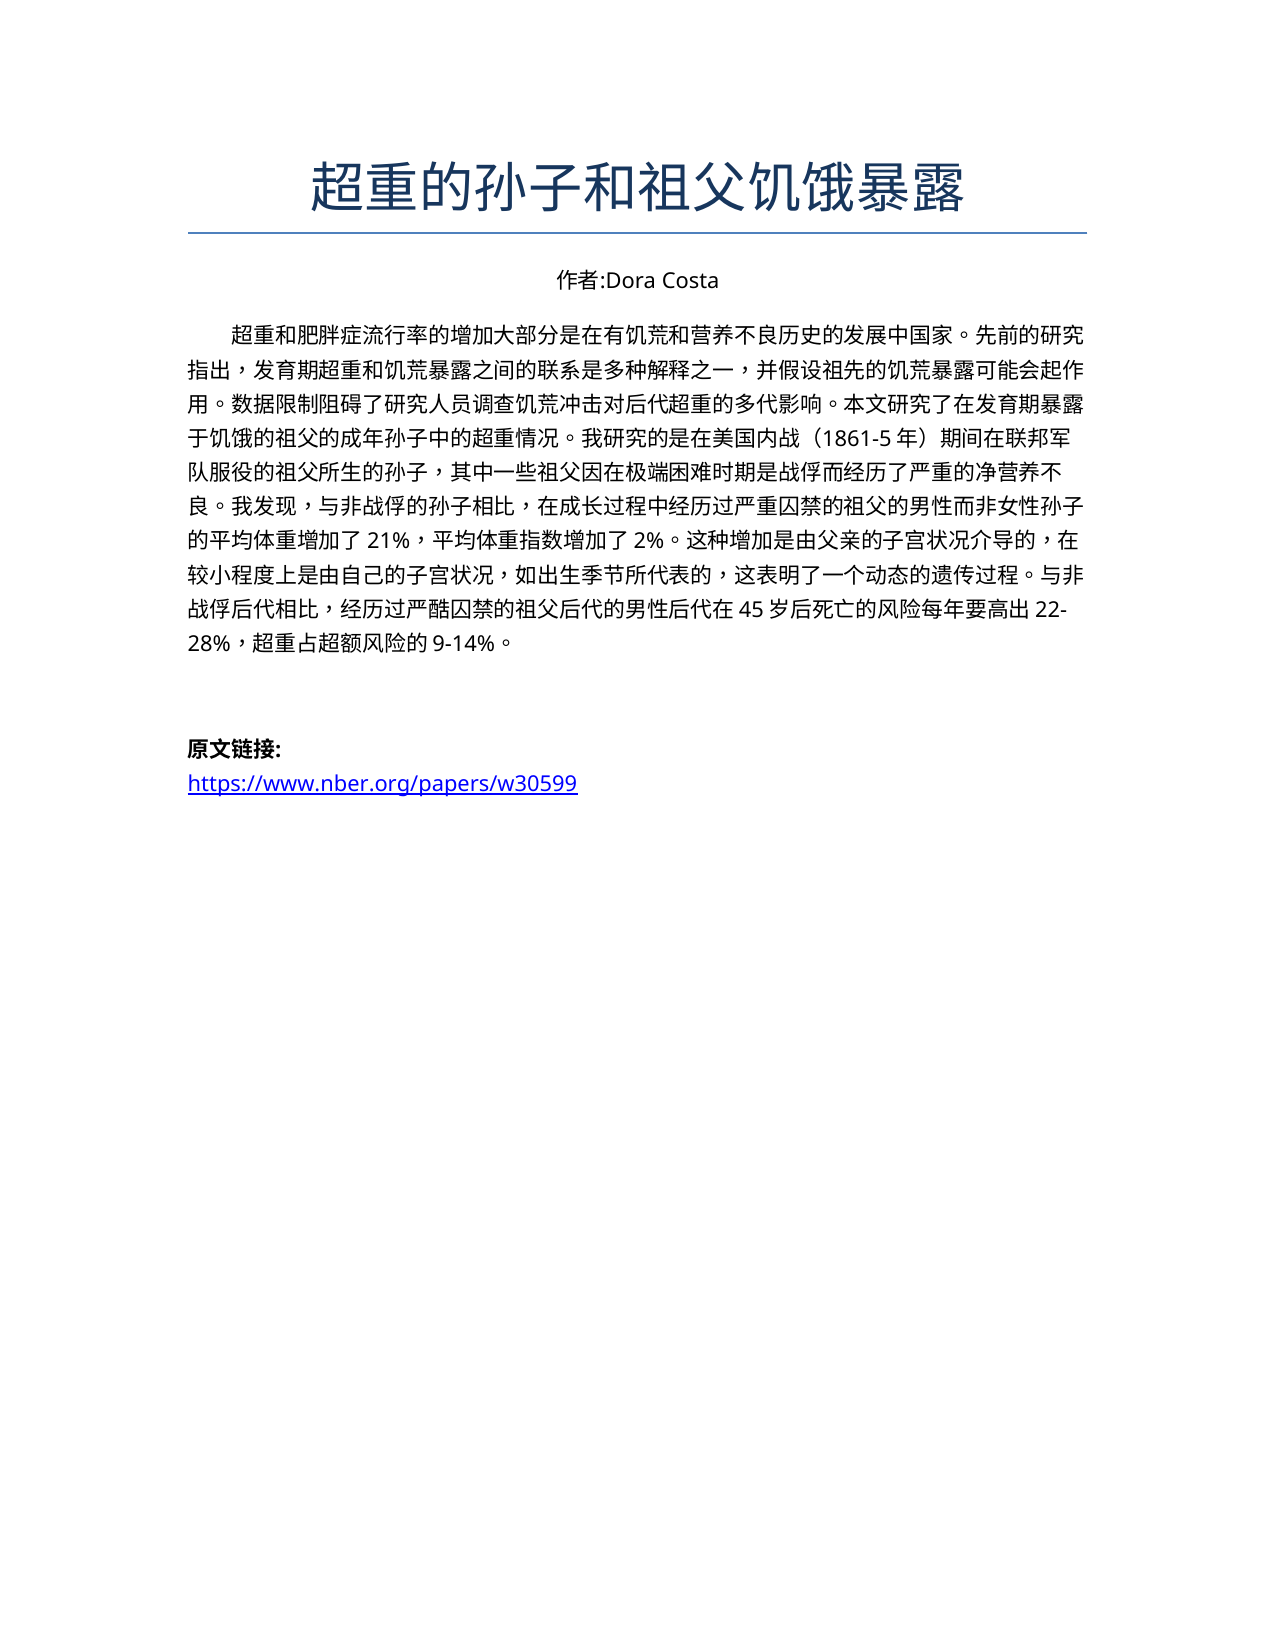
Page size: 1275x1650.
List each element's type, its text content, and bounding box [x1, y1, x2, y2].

text 原文链接: https://www.nber.org/papers/w30599 [187, 734, 1087, 798]
title 超重的孙子和祖父饥饿暴露 [187, 150, 1087, 234]
text 超重和肥胖症流行率的增加大部分是在有饥荒和营养不良历史的发展中国家。先前的研究指出，发育期超重和饥荒暴露之间的联系是多种解释之一，并假设祖先的饥荒暴露可能会起作用。数据限制阻碍了研究人员调查饥荒冲击对后代超重的多代影响。本文研究了在发育期暴露于饥饿的祖父的成年孙子中的超重情况。我研究的是在美国内战（1861-5年）期间在联邦军队服役的祖父所生的孙子，其中一些祖父因在极端困难时期是战俘而经历了严重的净营养不良。我发现，与非战俘的孙子相比，在成长过程中经历过严重囚禁的祖父的男性而非女性孙子的平均体重增加了21%，平均体重指数增加了2%。这种增加是由父亲的子宫状况介导的，在较小程度上是由自己的子宫状况，如出生季节所代表的，这表明了一个动态的遗传过程。与非战俘后代相比，经历过严酷囚禁的祖父后代的男性后代在45岁后死亡的风险每年要高出22-28%，超重占超额风险的9-14%。 [187, 320, 1087, 658]
text 作者:Dora Costa [187, 265, 1087, 295]
